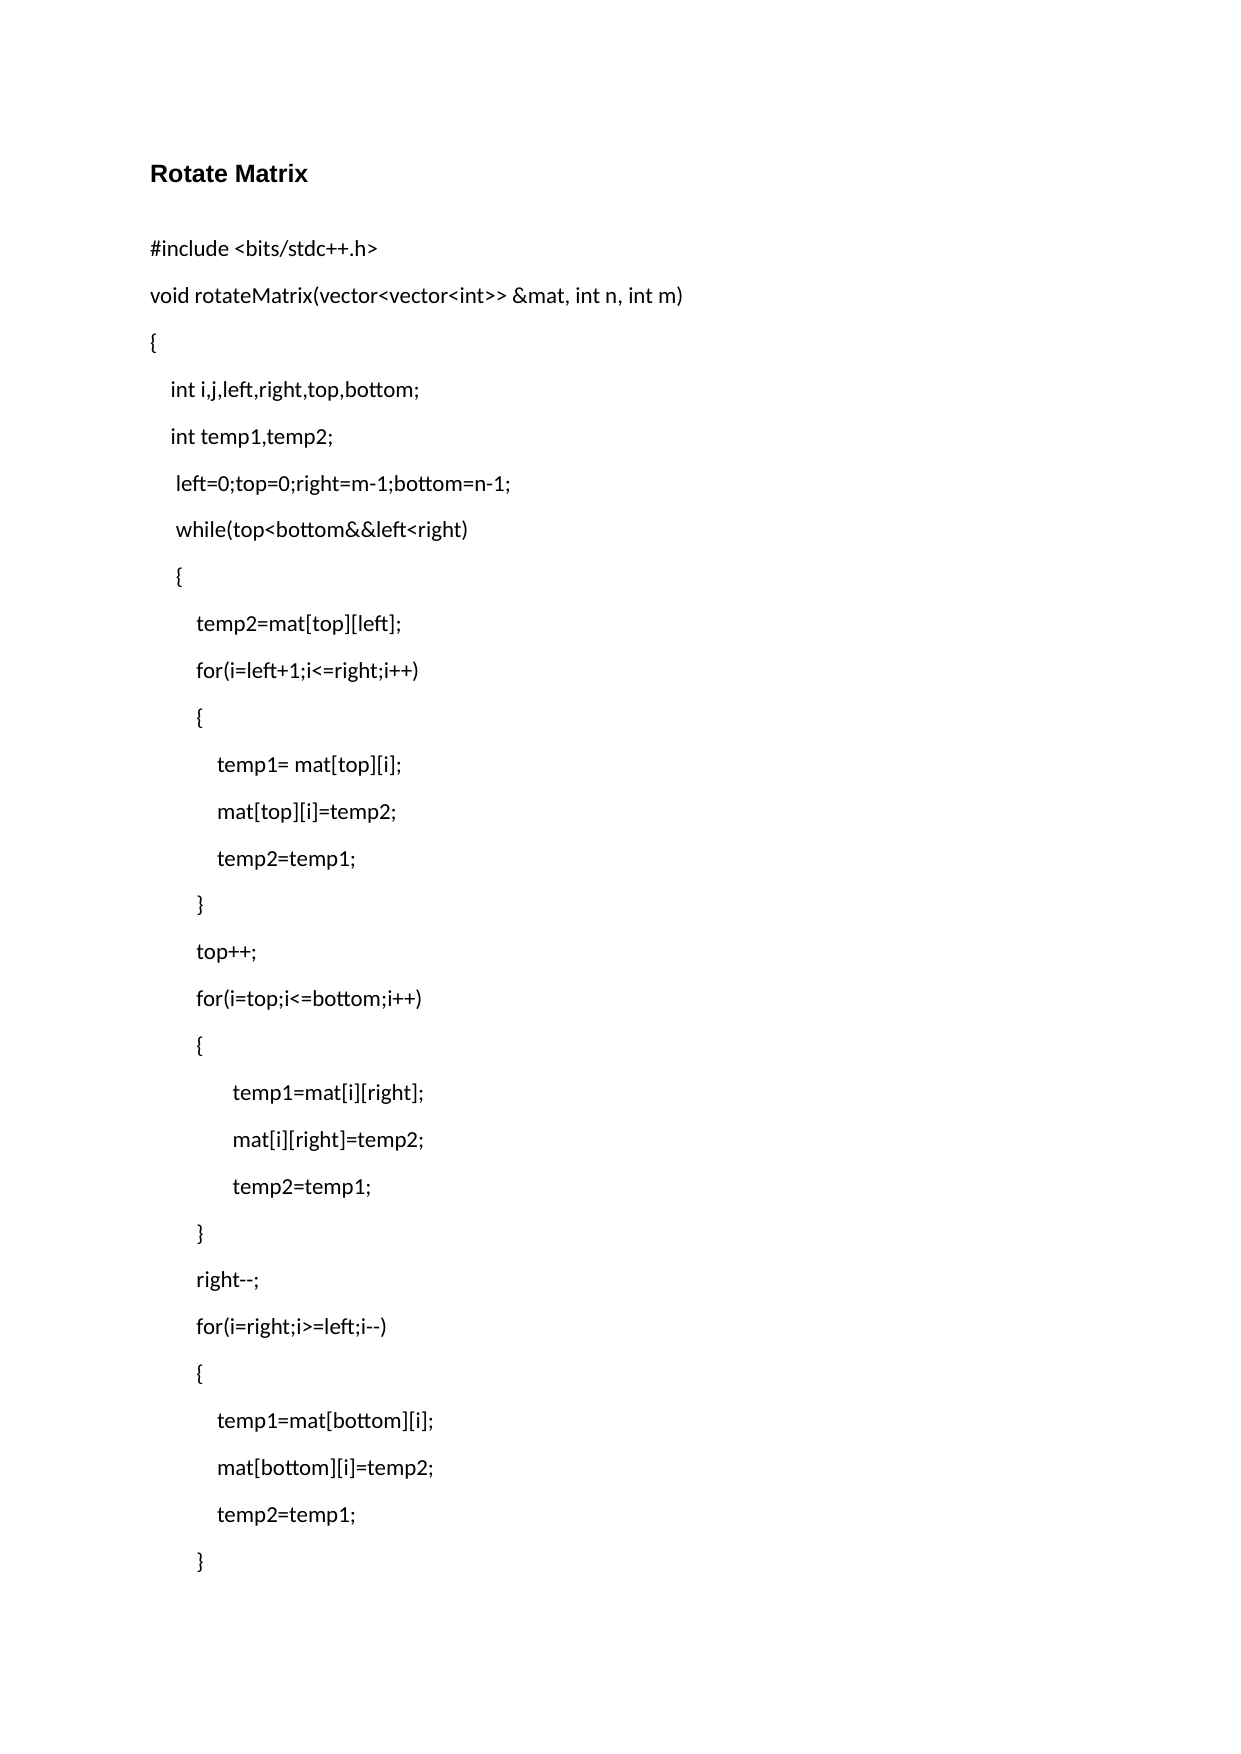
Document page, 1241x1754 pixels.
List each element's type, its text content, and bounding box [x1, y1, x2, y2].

text temp1=mat[i][right]; [150, 1078, 1090, 1106]
text mat[top][i]=temp2; [150, 797, 1090, 825]
text mat[bottom][i]=temp2; [150, 1453, 1090, 1481]
text top++; [150, 937, 1090, 966]
text temp2=mat[top][left]; [150, 609, 1090, 637]
text for(i=right;i>=left;i--) [150, 1312, 1090, 1341]
text Rotate Matrix [150, 150, 1090, 187]
text mat[i][right]=temp2; [150, 1125, 1090, 1153]
text left=0;top=0;right=m-1;bottom=n-1; [150, 469, 1090, 497]
text { [150, 703, 1090, 731]
text temp2=temp1; [150, 1500, 1090, 1528]
text int temp1,temp2; [150, 422, 1090, 450]
text for(i=left+1;i<=right;i++) [150, 656, 1090, 684]
text temp2=temp1; [150, 844, 1090, 872]
text temp2=temp1; [150, 1172, 1090, 1200]
text void rotateMatrix(vector<vector<int>> &mat, int n, int m) [150, 281, 1090, 309]
text { [150, 562, 1090, 591]
text temp1= mat[top][i]; [150, 750, 1090, 778]
text } [150, 1547, 1090, 1575]
text { [150, 1031, 1090, 1059]
text while(top<bottom&&left<right) [150, 516, 1090, 544]
text int i,j,left,right,top,bottom; [150, 375, 1090, 403]
text } [150, 891, 1090, 919]
text temp1=mat[bottom][i]; [150, 1406, 1090, 1434]
text { [150, 1359, 1090, 1387]
text right--; [150, 1266, 1090, 1294]
text #include <bits/stdc++.h> [150, 234, 1090, 262]
text { [150, 328, 1090, 356]
text } [150, 1219, 1090, 1247]
text for(i=top;i<=bottom;i++) [150, 984, 1090, 1012]
